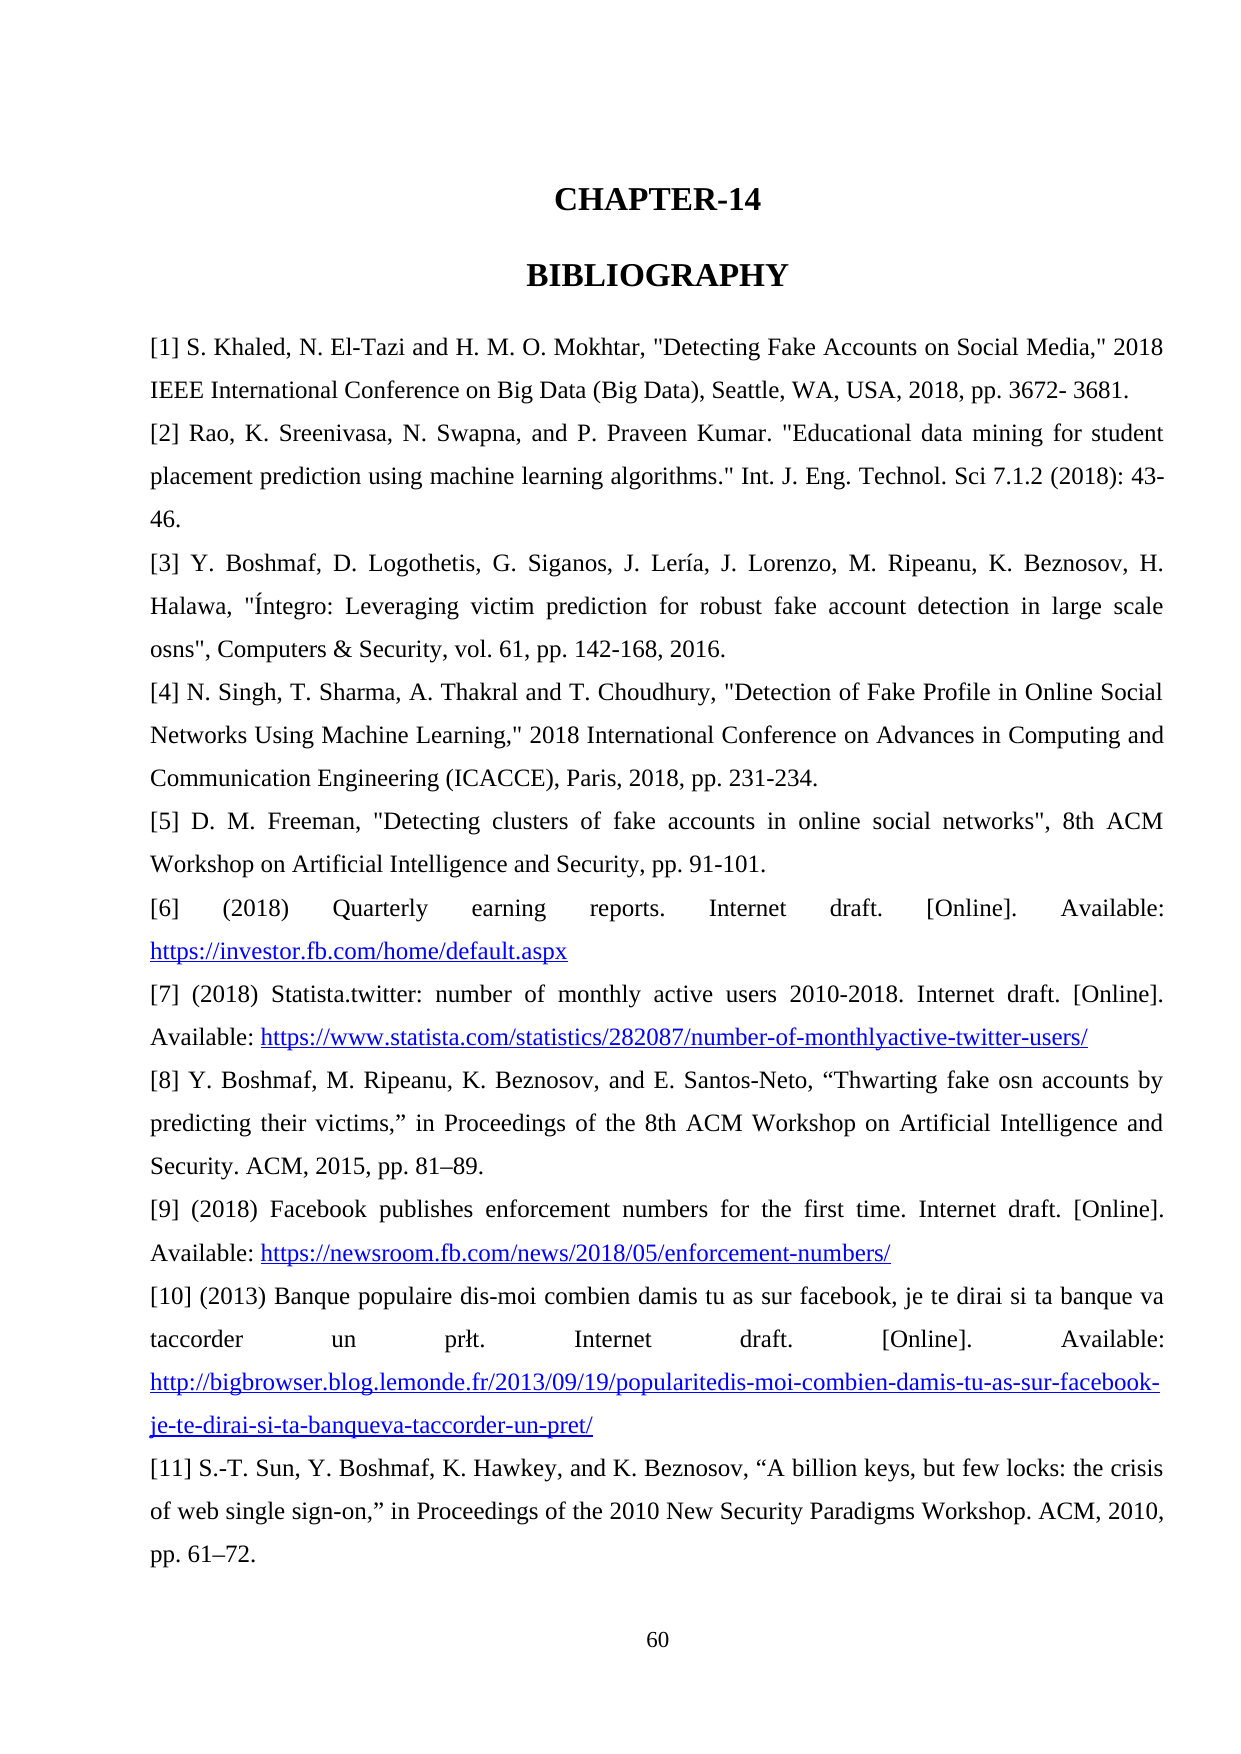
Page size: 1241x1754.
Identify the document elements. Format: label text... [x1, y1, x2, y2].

text [6] (2018) Quarterly earning reports. Internet draft. [Online]. Available: https://investor.fb.com/home/default.aspx [150, 893, 1165, 964]
text [9] (2018) Facebook publishes enforcement numbers for the first time. Internet draft. [Online]. Available: https://newsroom.fb.com/news/2018/05/enforcement-numbers/ [150, 1194, 1165, 1266]
text [10] (2013) Banque populaire dis-moi combien damis tu as sur facebook, je te dirai si ta banque va taccorder un prłt. Internet draft. [Online]. Available: http://bigbrowser.blog.lemonde.fr/2013/09/19/popularitedis-moi-combien-damis-tu-as-sur-facebook-je-te-dirai-si-ta-banqueva-taccorder-un-pret/ [150, 1281, 1165, 1439]
text [7] (2018) Statista.twitter: number of monthly active users 2010-2018. Internet draft. [Online]. Available: https://www.statista.com/statistics/282087/number-of-monthlyactive-twitter-users/ [150, 979, 1165, 1051]
text CHAPTER-14 [150, 179, 1165, 217]
text BIBLIOGRAPHY [150, 255, 1165, 294]
text [11] S.-T. Sun, Y. Boshmaf, K. Hawkey, and K. Beznosov, “A billion keys, but few locks: the crisis of web single sign-on,” in Proceedings of the 2010 New Security Paradigms Workshop. ACM, 2010, pp. 61–72. [150, 1453, 1165, 1568]
text [2] Rao, K. Sreenivasa, N. Swapna, and P. Praveen Kumar. "Educational data mining for student placement prediction using machine learning algorithms." Int. J. Eng. Technol. Sci 7.1.2 (2018): 43-46. [150, 418, 1165, 533]
text [1] S. Khaled, N. El-Tazi and H. M. O. Mokhtar, "Detecting Fake Accounts on Social Media," 2018 IEEE International Conference on Big Data (Big Data), Seattle, WA, USA, 2018, pp. 3672- 3681. [150, 332, 1165, 404]
text [8] Y. Boshmaf, M. Ripeanu, K. Beznosov, and E. Santos-Neto, “Thwarting fake osn accounts by predicting their victims,” in Proceedings of the 8th ACM Workshop on Artificial Intelligence and Security. ACM, 2015, pp. 81–89. [150, 1065, 1165, 1180]
text [5] D. M. Freeman, "Detecting clusters of fake accounts in online social networks", 8th ACM Workshop on Artificial Intelligence and Security, pp. 91-101. [150, 806, 1165, 878]
text [3] Y. Boshmaf, D. Logothetis, G. Siganos, J. Lería, J. Lorenzo, M. Ripeanu, K. Beznosov, H. Halawa, "Íntegro: Leveraging victim prediction for robust fake account detection in large scale osns", Computers & Security, vol. 61, pp. 142-168, 2016. [150, 548, 1165, 663]
text [4] N. Singh, T. Sharma, A. Thakral and T. Choudhury, "Detection of Fake Profile in Online Social Networks Using Machine Learning," 2018 International Conference on Advances in Computing and Communication Engineering (ICACCE), Paris, 2018, pp. 231-234. [150, 677, 1165, 792]
